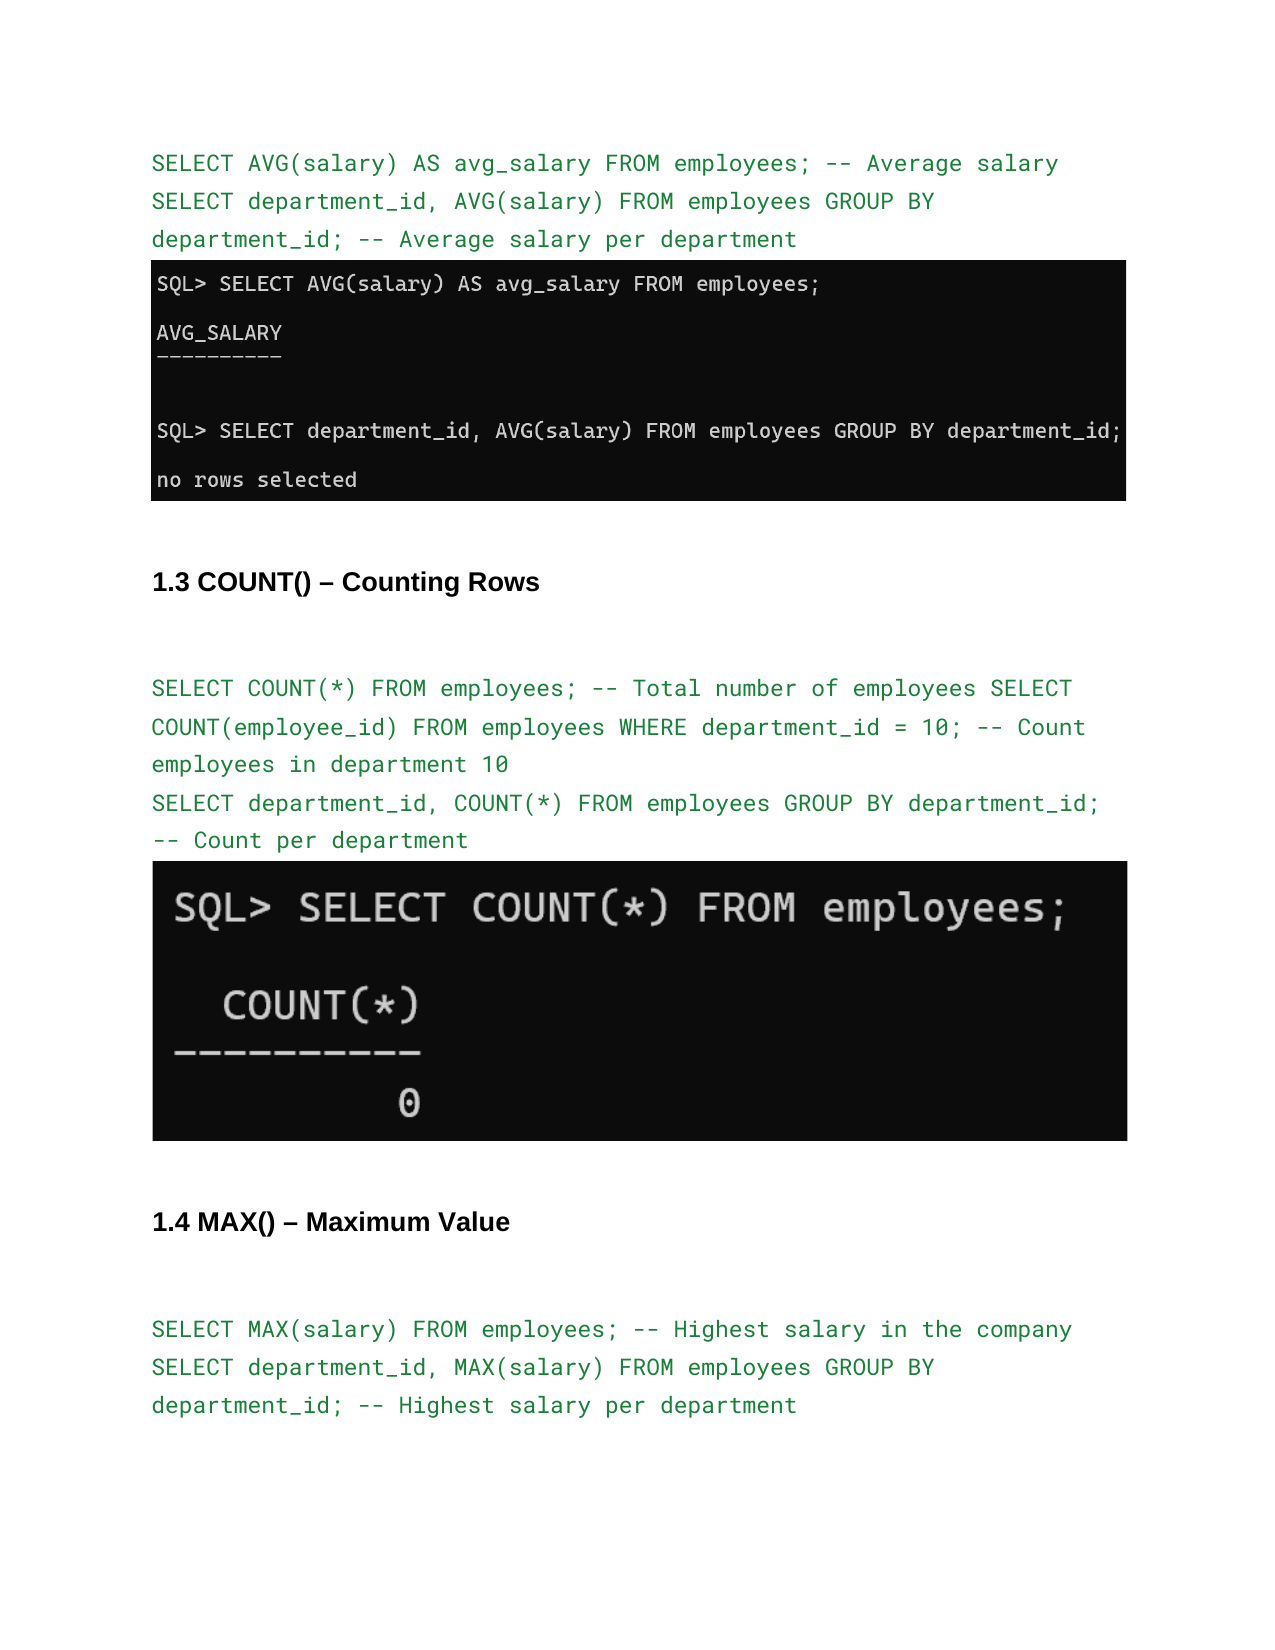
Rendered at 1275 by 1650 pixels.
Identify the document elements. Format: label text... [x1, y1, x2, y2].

text SELECT MAX(salary) FROM employees; -- Highest salary in the company SELECT department_id, MAX(salary) FROM employees GROUP BY department_id; -- Highest salary per department [151, 1313, 1075, 1420]
picture [151, 260, 1127, 501]
text 1.3 COUNT() – Counting Rows [152, 566, 1124, 597]
text SELECT AVG(salary) AS avg_salary FROM employees; -- Average salary SELECT department_id, AVG(salary) FROM employees GROUP BY department_id; -- Average salary per department [151, 148, 1062, 260]
text SELECT COUNT(*) FROM employees; -- Total number of employees SELECT COUNT(employee_id) FROM employees WHERE department_id = 10; -- Count employees in department 10 [151, 673, 1103, 779]
text 1.4 MAX() – Maximum Value [152, 1206, 1124, 1238]
picture [152, 861, 1128, 1141]
